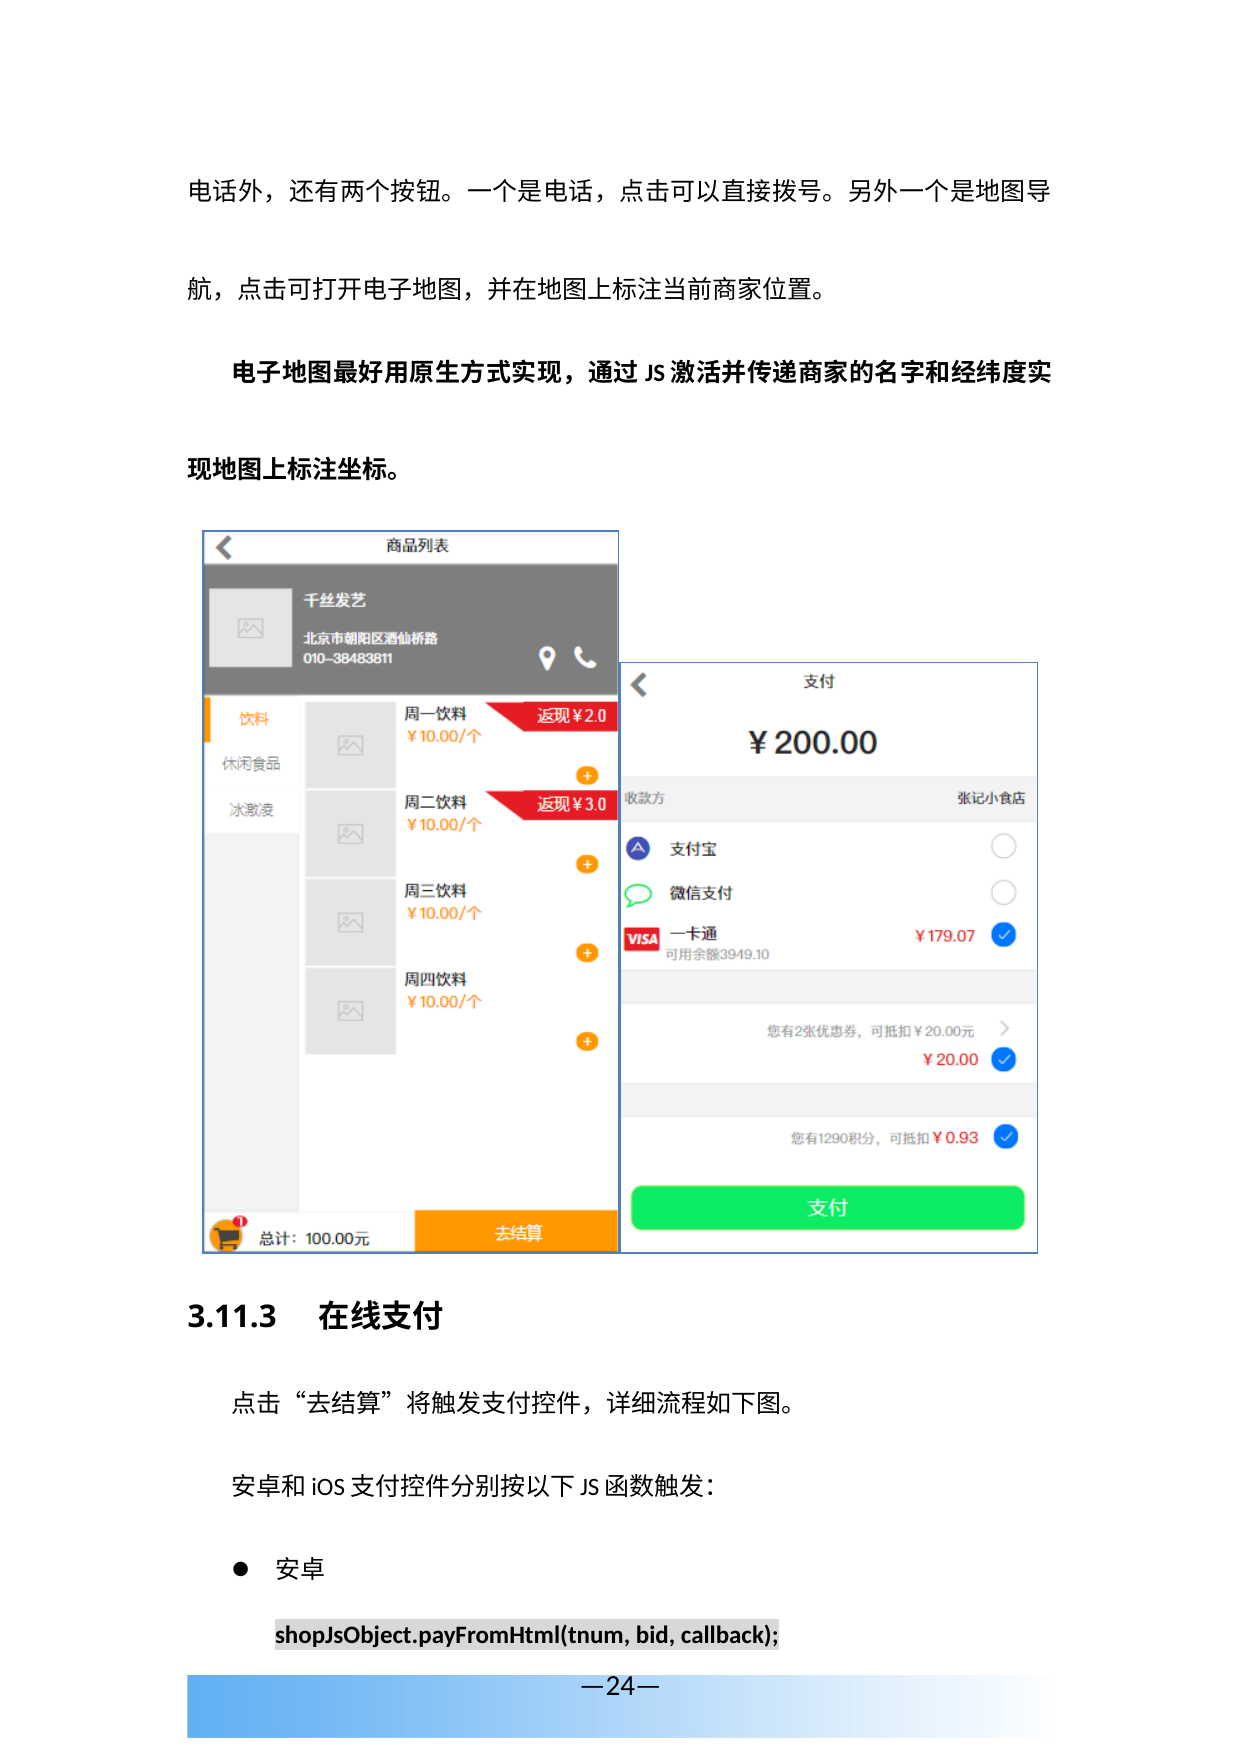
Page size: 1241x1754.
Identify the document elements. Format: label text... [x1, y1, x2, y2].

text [187, 157, 1053, 320]
picture [621, 663, 1037, 1252]
text 安卓和iOS支付控件分别按以下JS函数触发： [187, 1452, 1053, 1517]
picture [187, 1675, 1050, 1738]
text 电子地图最好用原生方式实现，通过JS激活并传递商家的名字和经纬度实现地图上标注坐标。 [187, 338, 1053, 500]
list 安卓 [231, 1535, 1053, 1600]
text 点击“去结算”将触发支付控件，详细流程如下图。 [187, 1369, 1053, 1434]
text shopJsObject.payFromHtml(tnum, bid, callback); [187, 1618, 1053, 1651]
picture [204, 532, 618, 1252]
subtitle 在线支付 [187, 1281, 1053, 1346]
